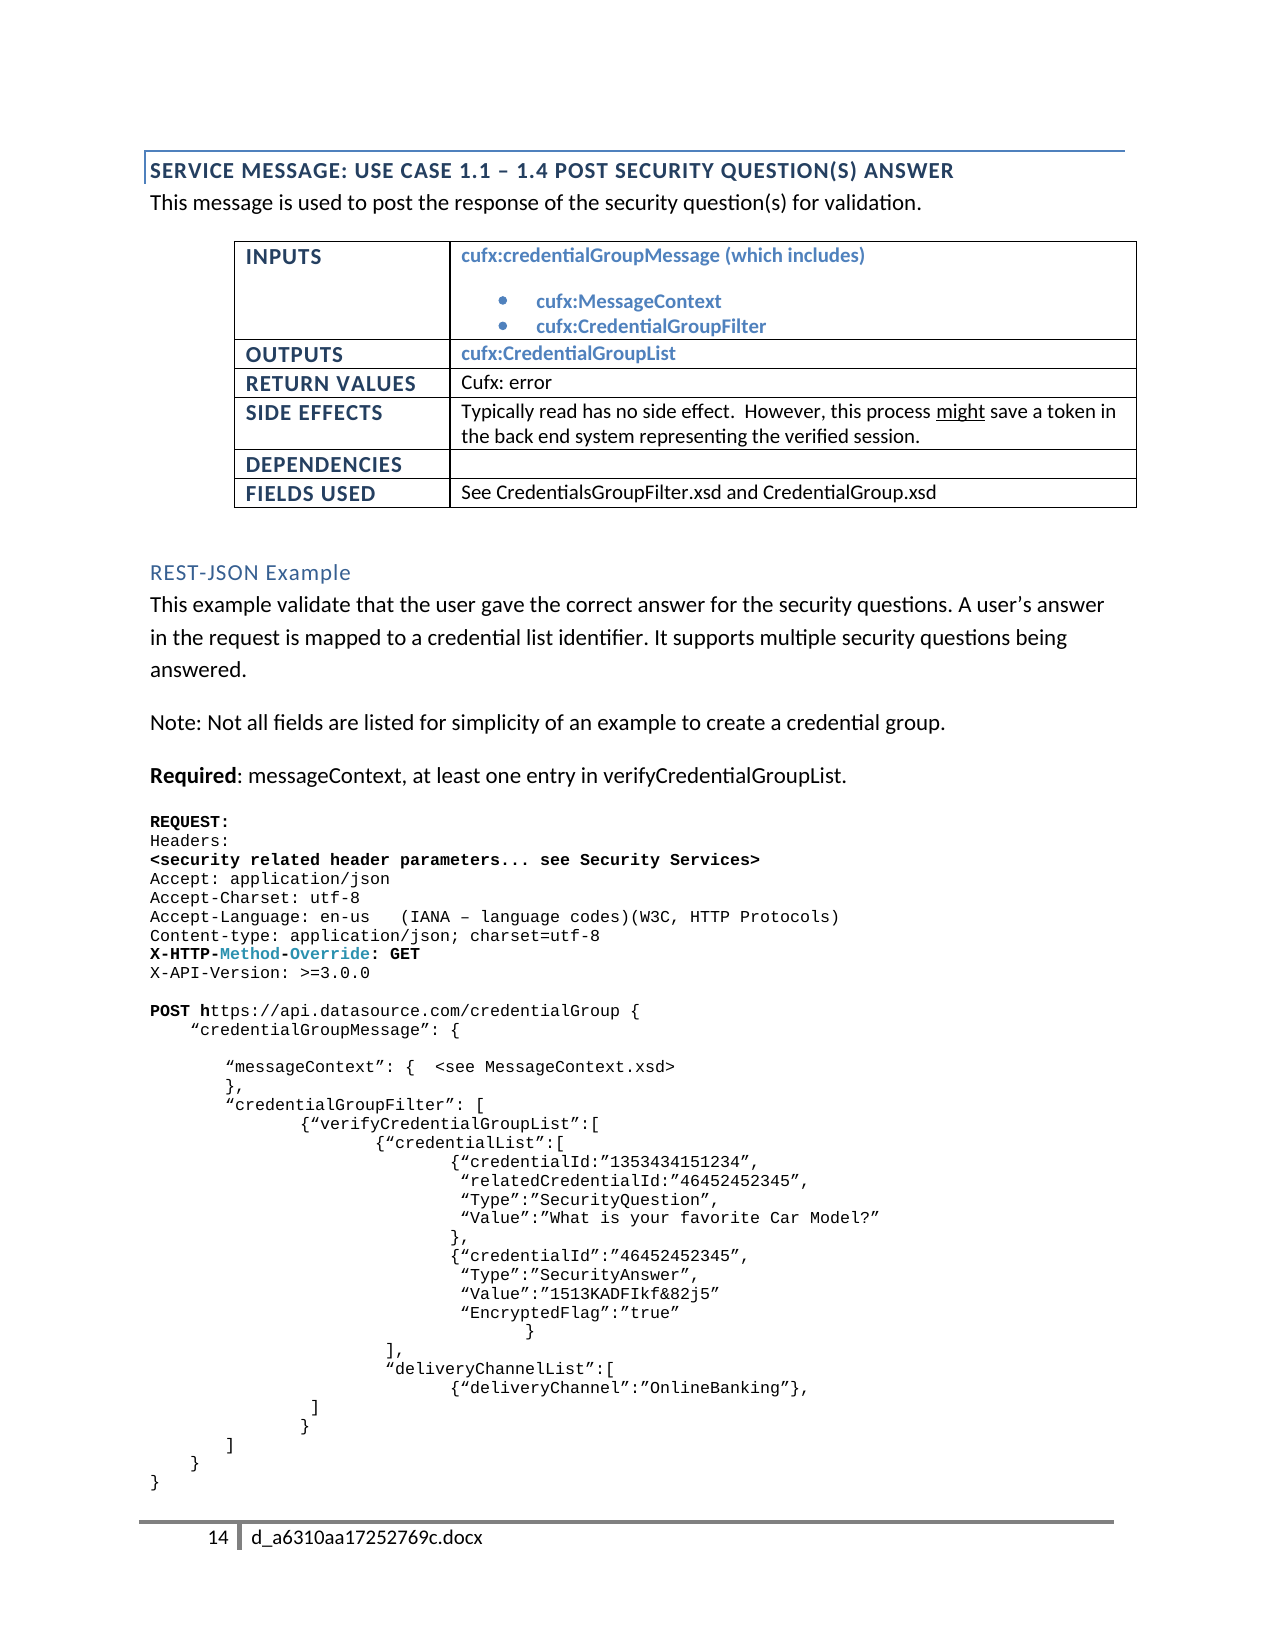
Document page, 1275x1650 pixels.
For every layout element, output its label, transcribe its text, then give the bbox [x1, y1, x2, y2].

table_cell Side Effects [235, 398, 449, 449]
table_cell Typically read has no side effect. However, this process might save a token in the back end system representing the verified session. [451, 398, 1136, 449]
table_cell Fields Used [235, 479, 449, 507]
text Headers: [150, 833, 1125, 852]
table_cell See CredentialsGroupFilter.xsd and CredentialGroup.xsd [451, 479, 1136, 507]
text “relatedCredentialId:”46452452345”, [300, 1172, 1125, 1191]
text “deliveryChannelList”:[ [300, 1361, 1125, 1379]
text REQUEST: [150, 814, 1125, 833]
text {“credentialId”:”46452452345”, [375, 1248, 1125, 1266]
text ] [225, 1436, 1125, 1455]
table_header cufx:credentialGroupMessage (which includes) cufx:MessageContext cufx:CredentialGroupFilter [451, 242, 1136, 339]
text {“verifyCredentialGroupList”:[ [225, 1116, 1125, 1134]
text “EncryptedFlag”:”true” [450, 1304, 1125, 1323]
text {“credentialId:”1353434151234”, [300, 1153, 1125, 1172]
table_cell Outputs [235, 340, 449, 368]
table_cell Return Values [235, 369, 449, 397]
text } [450, 1323, 1125, 1342]
table_cell Dependencies [235, 450, 449, 478]
text X-HTTP-Method-Override: GET [150, 946, 1125, 965]
text Note: Not all fields are listed for simplicity of an example to create a credential group. [150, 708, 1125, 736]
text Required: messageContext, at least one entry in verifyCredentialGroupList. [150, 761, 1125, 789]
text {“credentialList”:[ [300, 1134, 1125, 1153]
text {“deliveryChannel”:”OnlineBanking”}, [375, 1379, 1125, 1398]
text Content-type: application/json; charset=utf-8 [150, 927, 1125, 946]
table_header INPUTS [235, 242, 449, 339]
text “credentialGroupMessage”: { [150, 1021, 1125, 1040]
text This example validate that the user gave the correct answer for the security questions. A user’s answer in the request is mapped to a credential list identifier. It supports multiple security questions being answered. [150, 591, 1125, 683]
subtitle Service Message: Use Case 1.1 – 1.4 POST Security Question(s) Answer [146, 152, 1125, 184]
text “Value”:”What is your favorite Car Model?” [375, 1210, 1125, 1229]
text “messageContext”: { <see MessageContext.xsd> [225, 1059, 1125, 1078]
text }, [375, 1229, 1125, 1248]
text } [150, 1474, 1125, 1493]
text <security related header parameters... see Security Services> [150, 852, 1125, 871]
text POST https://api.datasource.com/credentialGroup { [150, 1002, 1125, 1021]
text }, [225, 1078, 1125, 1097]
text X-API-Version: >=3.0.0 [150, 965, 1125, 984]
text } [225, 1417, 1125, 1436]
text ], [300, 1342, 1125, 1361]
text “Type”:”SecurityAnswer”, [450, 1266, 1125, 1285]
text Accept: application/json [150, 871, 1125, 889]
table_cell Cufx: error [451, 369, 1136, 397]
text “Value”:”1513KADFIkf&82j5” [375, 1285, 1125, 1304]
text This message is used to post the response of the security question(s) for validation. [150, 188, 1125, 216]
text “credentialGroupFilter”: [ [225, 1097, 1125, 1116]
table_cell cufx:CredentialGroupList [451, 340, 1136, 368]
table_cell [451, 450, 1136, 478]
text Accept-Charset: utf-8 [150, 889, 1125, 908]
subtitle REST-JSON Example [150, 558, 1125, 586]
text ] [300, 1398, 1125, 1417]
text “Type”:”SecurityQuestion”, [450, 1191, 1125, 1210]
text Accept-Language: en-us (IANA – language codes)(W3C, HTTP Protocols) [150, 908, 1125, 927]
text } [150, 1455, 1125, 1474]
